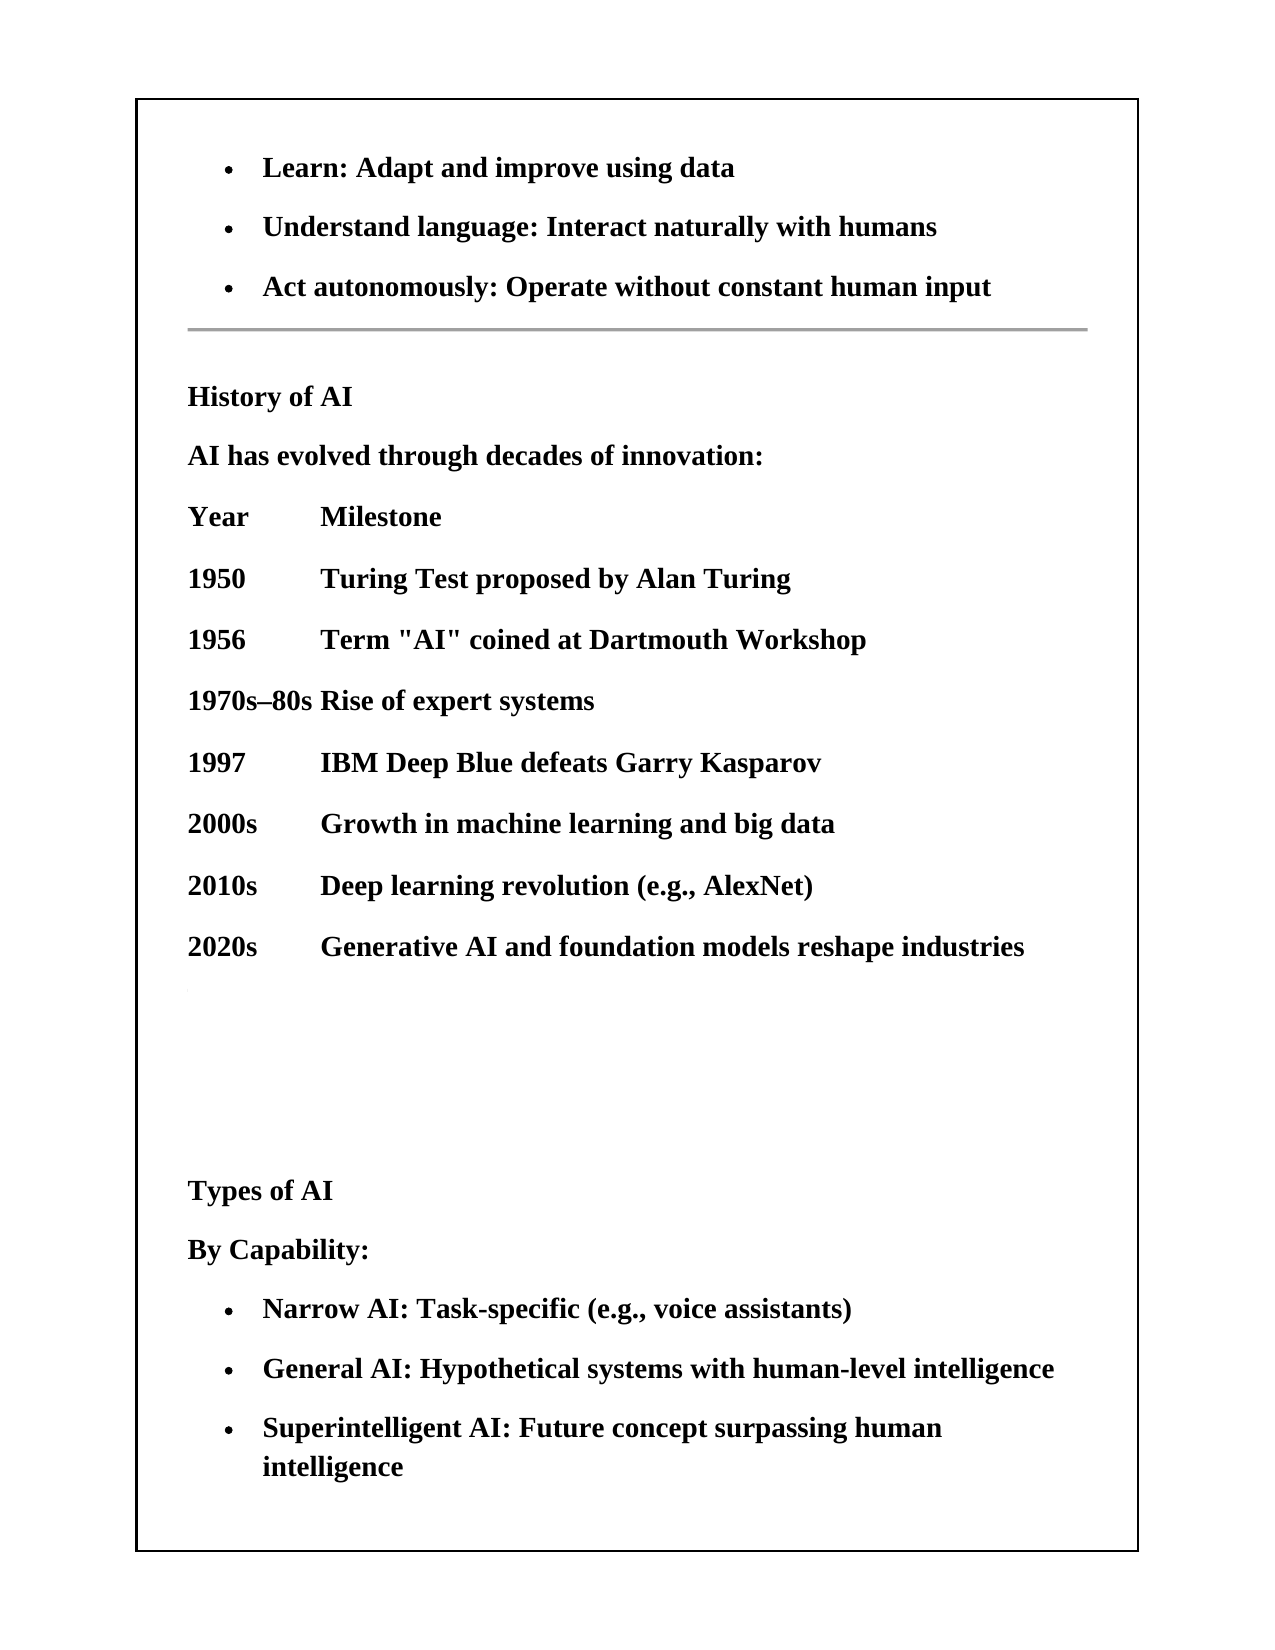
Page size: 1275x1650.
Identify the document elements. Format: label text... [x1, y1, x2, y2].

table_cell Term "AI" coined at Dartmouth Workshop [319, 621, 1031, 682]
table_header Year [186, 498, 318, 559]
text By Capability: [187, 1232, 1087, 1266]
list Act autonomously: Operate without constant human input [225, 269, 1087, 302]
text Types of AI [187, 1173, 1087, 1206]
table_cell Growth in machine learning and big data [319, 805, 1031, 866]
text History of AI [187, 379, 1087, 413]
table_cell 2010s [186, 866, 318, 927]
list Learn: Adapt and improve using data [225, 150, 1087, 183]
table_cell 1956 [186, 621, 318, 682]
list Understand language: Interact naturally with humans [225, 209, 1087, 243]
list Narrow AI: Task-specific (e.g., voice assistants) [225, 1291, 1087, 1325]
table_cell Turing Test proposed by Alan Turing [319, 559, 1031, 621]
table_cell Rise of expert systems [319, 682, 1031, 743]
list General AI: Hypothetical systems with human-level intelligence [225, 1351, 1087, 1384]
table_header Milestone [319, 498, 1031, 559]
table_cell 1997 [186, 743, 318, 805]
table_cell 1970s–80s [186, 682, 318, 743]
table_cell 1950 [186, 559, 318, 621]
list Superintelligent AI: Future concept surpassing human intelligence [225, 1410, 1087, 1482]
table_cell IBM Deep Blue defeats Garry Kasparov [319, 743, 1031, 805]
table_cell 2020s [186, 928, 318, 989]
table_cell 2000s [186, 805, 318, 866]
table_cell Generative AI and foundation models reshape industries [319, 928, 1031, 989]
table_cell Deep learning revolution (e.g., AlexNet) [319, 866, 1031, 927]
text AI has evolved through decades of innovation: [187, 438, 1087, 472]
